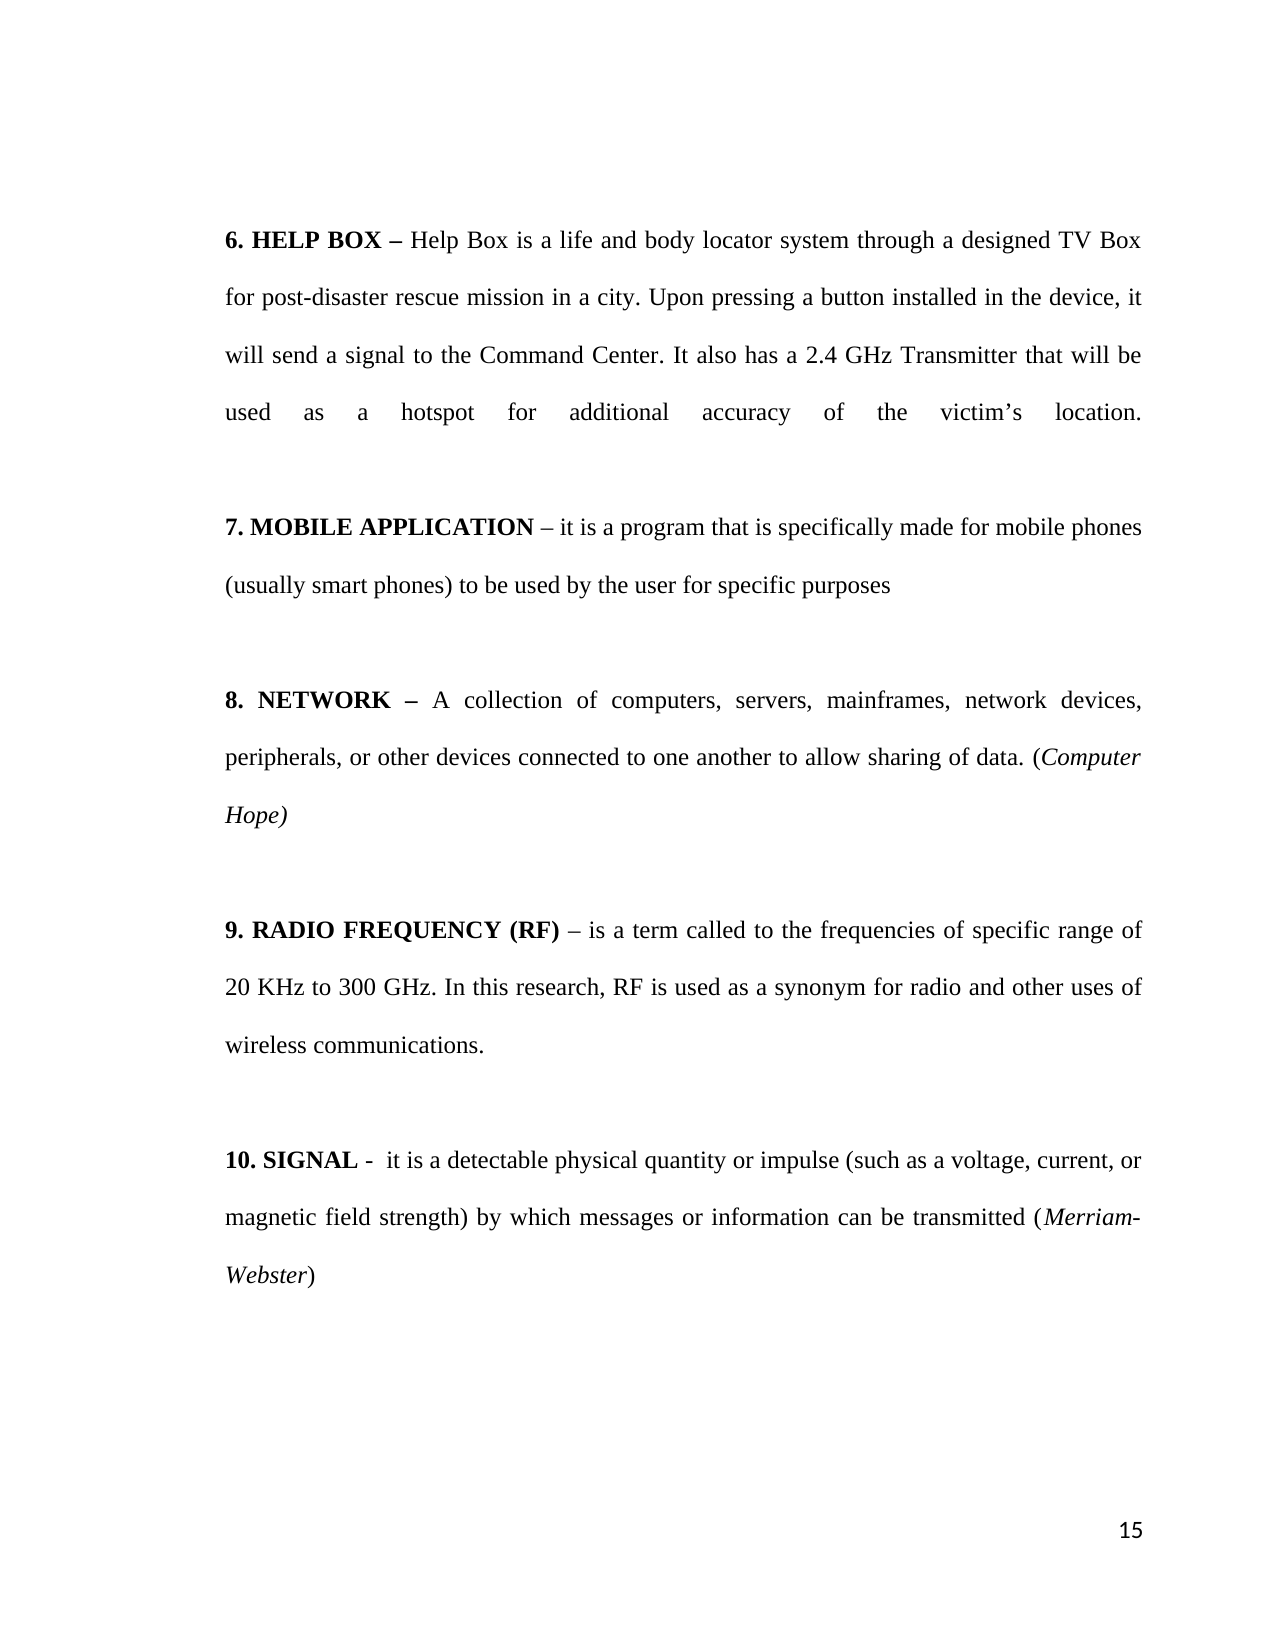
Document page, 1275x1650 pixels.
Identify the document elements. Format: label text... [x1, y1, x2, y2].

text 9. RADIO FREQUENCY (RF) – is a term called to the frequencies of specific range of 20 KHz to 300 GHz. In this research, RF is used as a synonym for radio and other uses of wireless communications. [225, 915, 1143, 1059]
text 7. MOBILE APPLICATION – it is a program that is specifically made for mobile phones (usually smart phones) to be used by the user for specific purposes [225, 512, 1143, 599]
text 6. HELP BOX – Help Box is a life and body locator system through a designed TV Box for post-disaster rescue mission in a city. Upon pressing a button installed in the device, it will send a signal to the Command Center. It also has a 2.4 GHz Transmitter that will be used as a hotspot for additional accuracy of the victim’s location. [225, 225, 1143, 484]
text 10. SIGNAL - it is a detectable physical quantity or impulse (such as a voltage, current, or magnetic field strength) by which messages or information can be transmitted (Merriam-Webster) [225, 1145, 1143, 1289]
text 8. NETWORK – A collection of computers, servers, mainframes, network devices, peripherals, or other devices connected to one another to allow sharing of data. (Computer Hope) [225, 627, 1143, 829]
